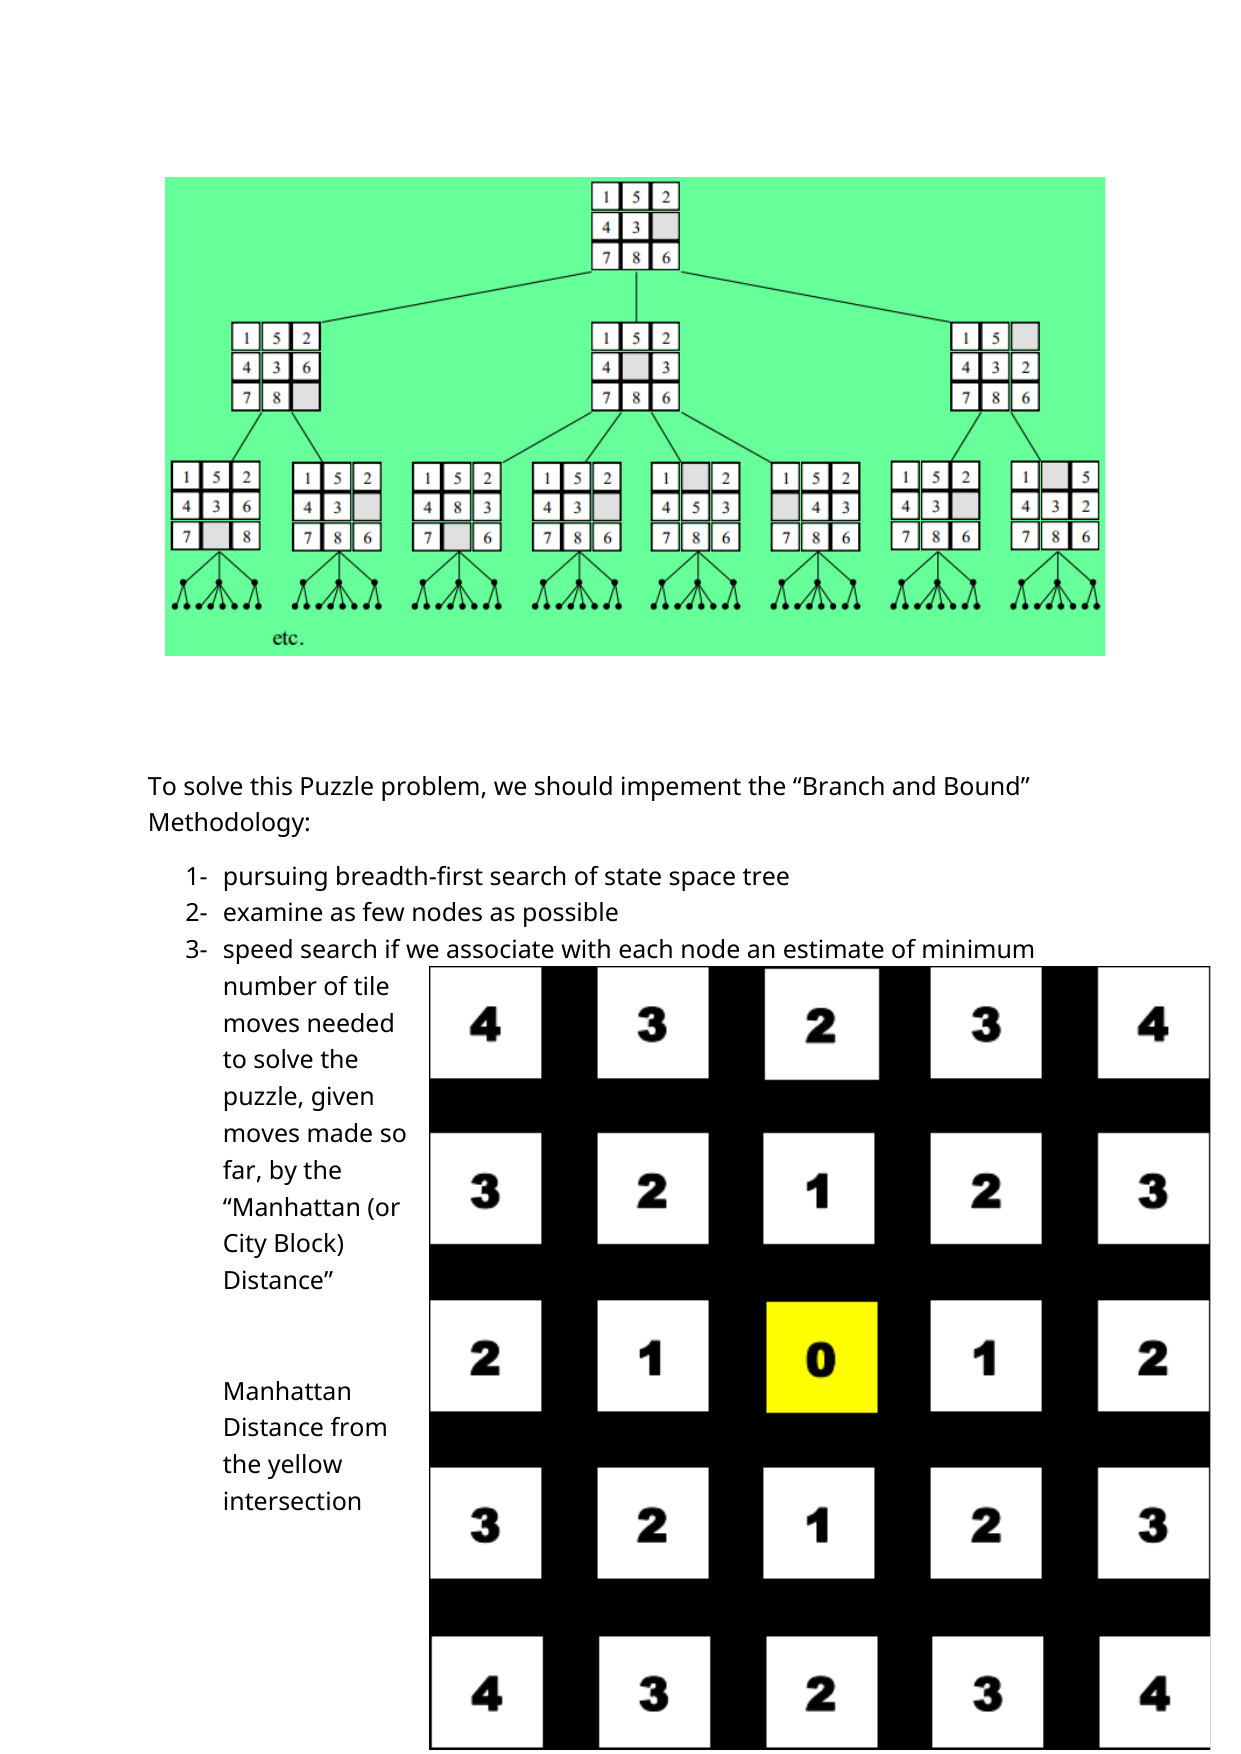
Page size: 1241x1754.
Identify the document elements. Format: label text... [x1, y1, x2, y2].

list Manhattan Distance from the yellow intersection [223, 1373, 429, 1517]
picture [429, 966, 1211, 1750]
text To solve this Puzzle problem, we should impement the “Branch and Bound” Methodology: [148, 768, 1093, 839]
list pursuing breadth-first search of state space tree [185, 858, 1093, 892]
list examine as few nodes as possible [185, 895, 1093, 929]
list speed search if we associate with each node an estimate of minimum number of tile moves needed to solve the puzzle, given moves made so far, by the “Manhattan (or City Block) Distance” [185, 932, 1093, 1297]
picture [165, 177, 1105, 656]
